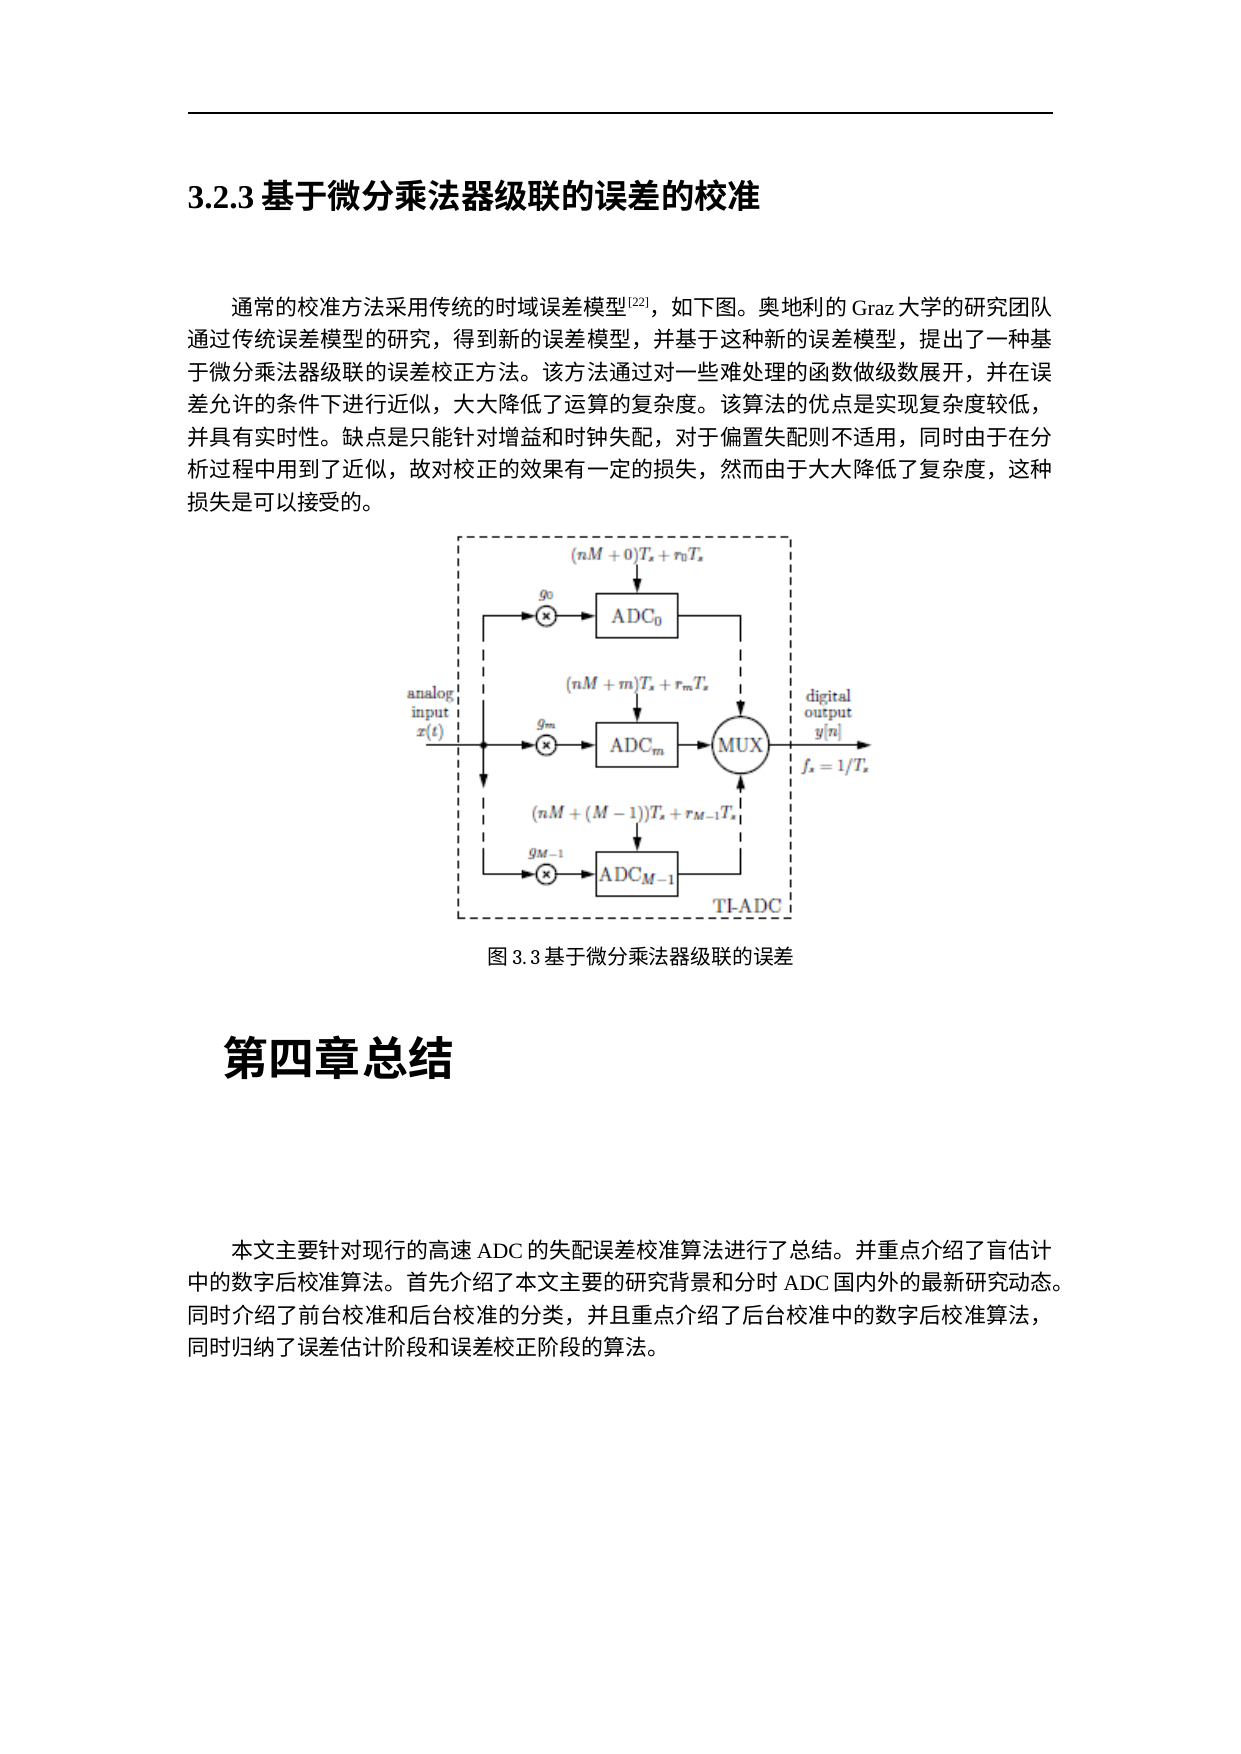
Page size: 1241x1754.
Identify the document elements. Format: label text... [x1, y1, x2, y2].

subtitle 3.2.3基于微分乘法器级联的误差的校准 [187, 162, 1053, 227]
subtitle 总结 [291, 1007, 1053, 1104]
text 通常的校准方法采用传统的时域误差模型[22]，如下图。奥地利的Graz大学的研究团队通过传统误差模型的研究，得到新的误差模型，并基于这种新的误差模型，提出了一种基于微分乘法器级联的误差校正方法。该方法通过对一些难处理的函数做级数展开，并在误差允许的条件下进行近似，大大降低了运算的复杂度。该算法的优点是实现复杂度较低，并具有实时性。缺点是只能针对增益和时钟失配，对于偏置失配则不适用，同时由于在分析过程中用到了近似，故对校正的效果有一定的损失，然而由于大大降低了复杂度，这种损失是可以接受的。 [187, 289, 1053, 517]
picture [395, 516, 889, 935]
text 本文主要针对现行的高速ADC的失配误差校准算法进行了总结。并重点介绍了盲估计中的数字后校准算法。首先介绍了本文主要的研究背景和分时ADC国内外的最新研究动态。同时介绍了前台校准和后台校准的分类，并且重点介绍了后台校准中的数字后校准算法，同时归纳了误差估计阶段和误差校正阶段的算法。 [187, 1232, 1053, 1362]
text 图3. 3 基于微分乘法器级联的误差 [187, 939, 1053, 972]
